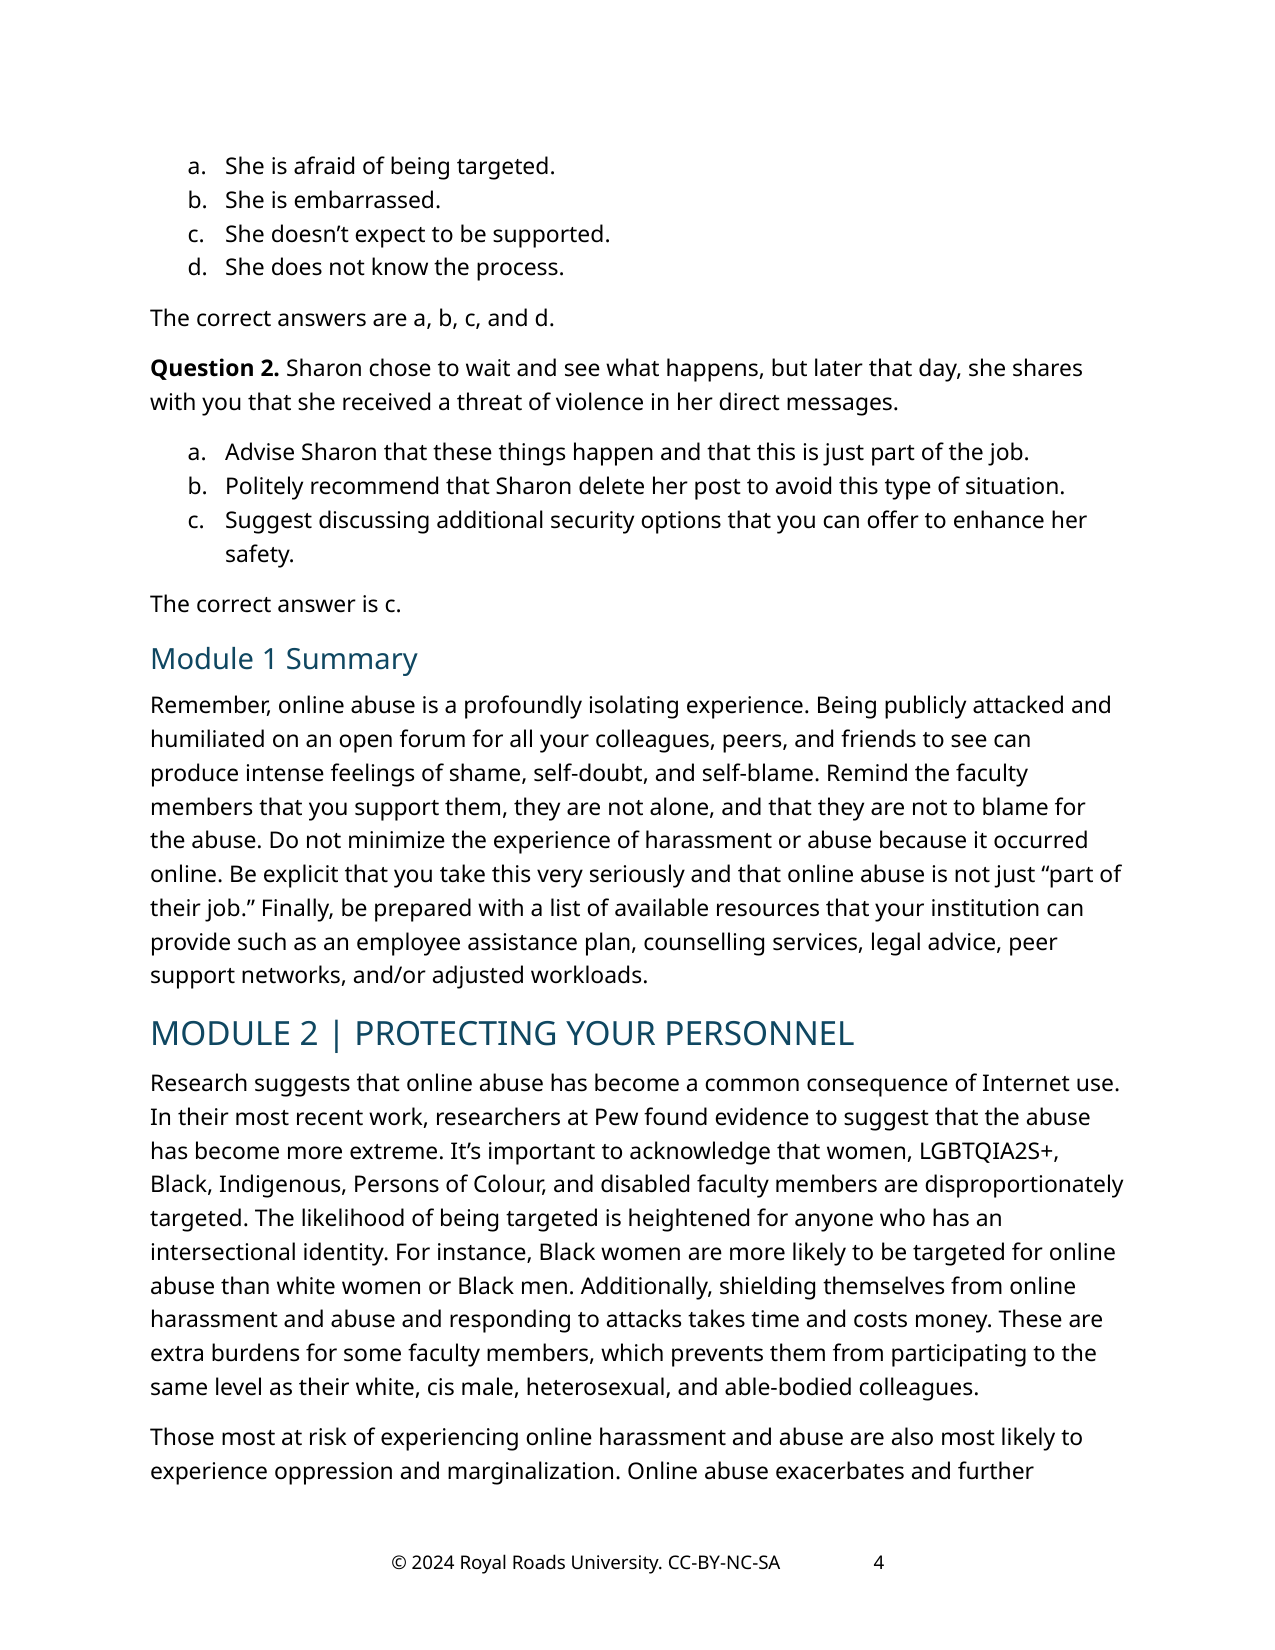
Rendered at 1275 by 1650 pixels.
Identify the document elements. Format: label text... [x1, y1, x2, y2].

list Suggest discussing additional security options that you can offer to enhance her safety. [187, 504, 1125, 569]
list She is embarrassed. [187, 184, 1125, 215]
list She doesn’t expect to be supported. [187, 217, 1125, 249]
list Advise Sharon that these things happen and that this is just part of the job. [187, 436, 1125, 467]
text Remember, online abuse is a profoundly isolating experience. Being publicly attacked and humiliated on an open forum for all your colleagues, peers, and friends to see can produce intense feelings of shame, self-doubt, and self-blame. Remind the faculty members that you support them, they are not alone, and that they are not to blame for the abuse. Do not minimize the experience of harassment or abuse because it occurred online. Be explicit that you take this very seriously and that online abuse is not just “part of their job.” Finally, be prepared with a list of available resources that your institution can provide such as an employee assistance plan, counselling services, legal advice, peer support networks, and/or adjusted workloads. [150, 689, 1125, 991]
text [150, 1421, 1125, 1486]
subtitle MODULE 2 | PROTECTING YOUR PERSONNEL [150, 1010, 1125, 1055]
list She is afraid of being targeted. [187, 150, 1125, 181]
subtitle Module 1 Summary [150, 638, 1125, 678]
text The correct answers are a, b, c, and d. [150, 302, 1125, 333]
text The correct answer is c. [150, 588, 1125, 619]
text Research suggests that online abuse has become a common consequence of Internet use. In their most recent work, researchers at Pew found evidence to suggest that the abuse has become more extreme. It’s important to acknowledge that women, LGBTQIA2S+, Black, Indigenous, Persons of Colour, and disabled faculty members are disproportionately targeted. The likelihood of being targeted is heightened for anyone who has an intersectional identity. For instance, Black women are more likely to be targeted for online abuse than white women or Black men. Additionally, shielding themselves from online harassment and abuse and responding to attacks takes time and costs money. These are extra burdens for some faculty members, which prevents them from participating to the same level as their white, cis male, heterosexual, and able-bodied colleagues. [150, 1067, 1125, 1402]
list She does not know the process. [187, 251, 1125, 282]
list Politely recommend that Sharon delete her post to avoid this type of situation. [187, 470, 1125, 501]
text Question 2. Sharon chose to wait and see what happens, but later that day, she shares with you that she received a threat of violence in her direct messages. [150, 352, 1125, 417]
